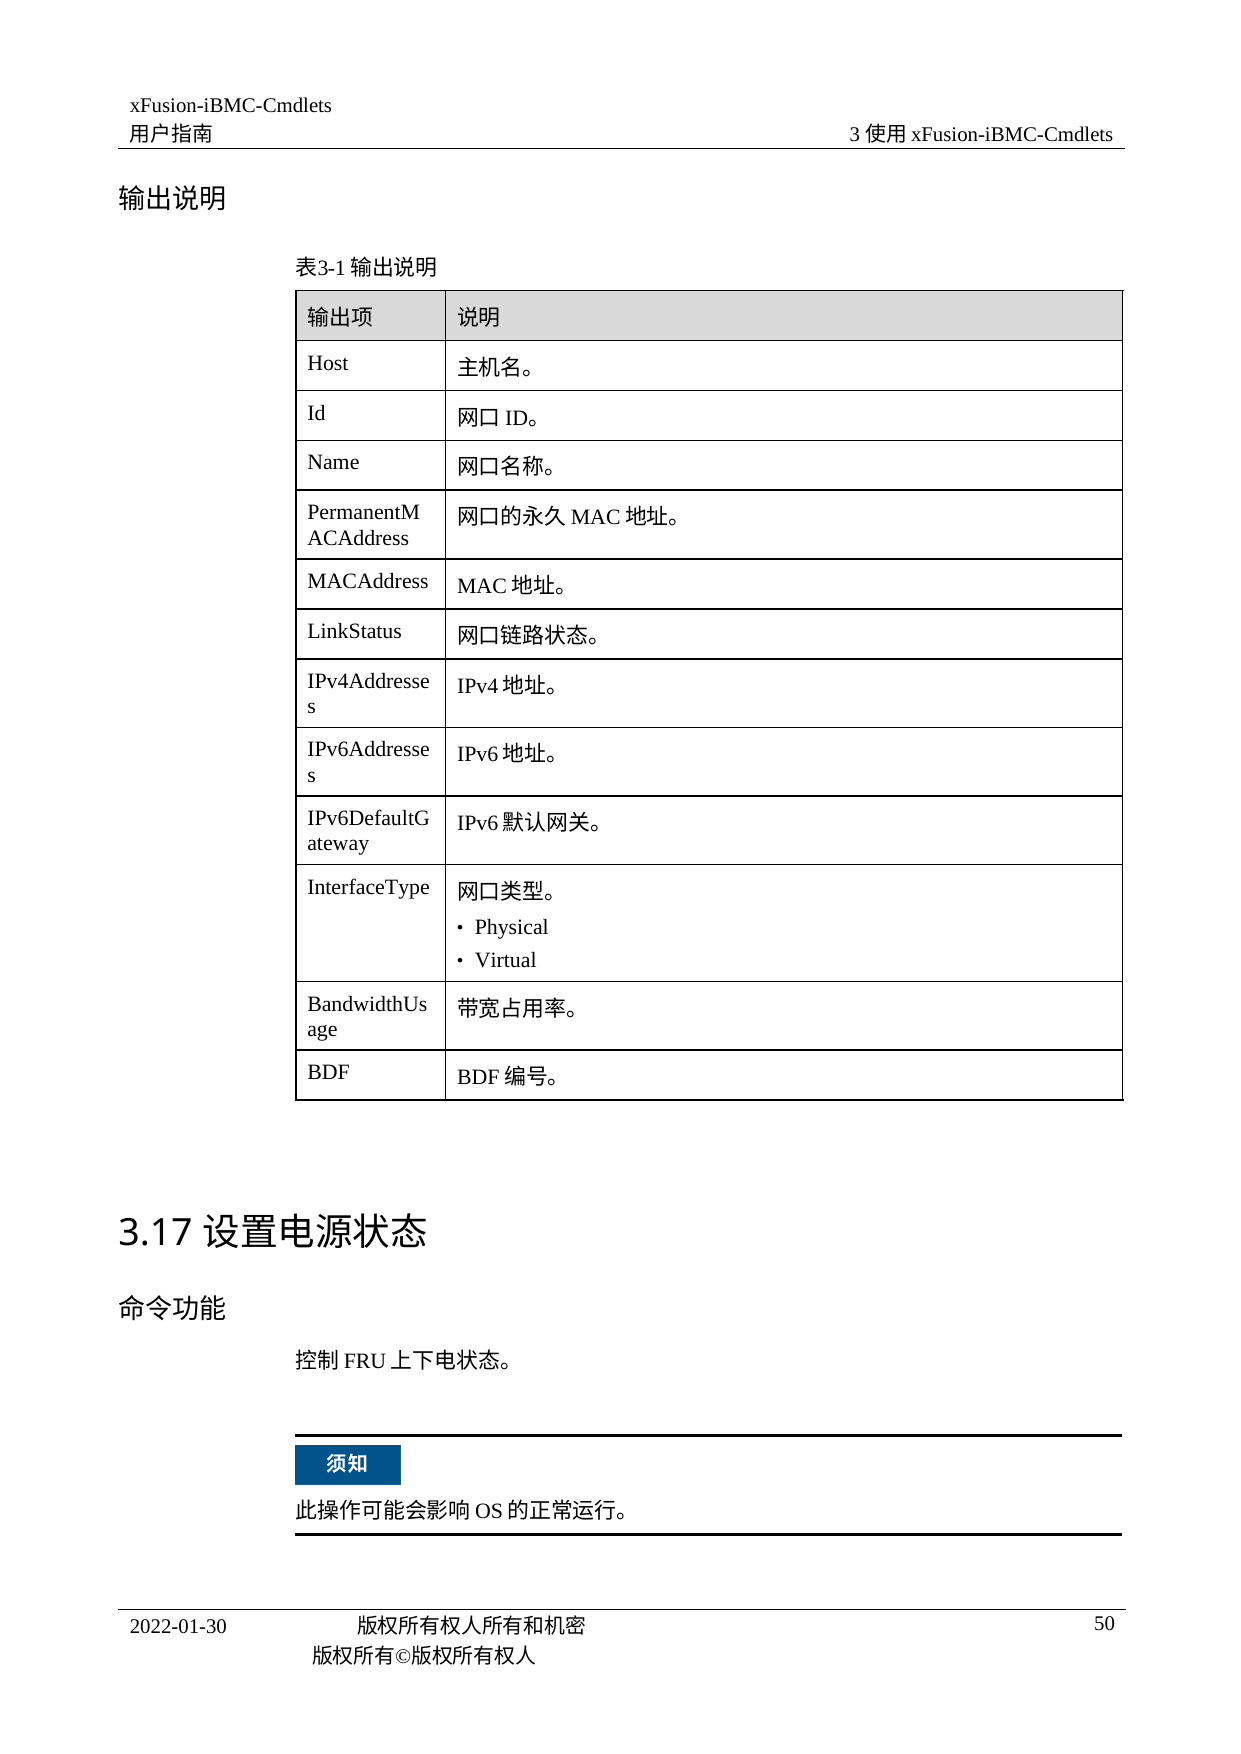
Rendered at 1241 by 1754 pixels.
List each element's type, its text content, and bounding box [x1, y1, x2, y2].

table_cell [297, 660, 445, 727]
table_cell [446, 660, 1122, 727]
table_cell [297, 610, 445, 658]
text 此操作可能会影响OS的正常运行。 [295, 1493, 1122, 1533]
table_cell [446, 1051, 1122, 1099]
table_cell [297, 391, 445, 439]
text 输出说明 [118, 177, 1122, 216]
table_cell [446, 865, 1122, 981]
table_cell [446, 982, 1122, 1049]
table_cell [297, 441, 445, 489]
text 控制FRU上下电状态。 [295, 1343, 1122, 1375]
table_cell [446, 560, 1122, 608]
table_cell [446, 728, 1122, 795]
text 输出说明 [295, 250, 1122, 281]
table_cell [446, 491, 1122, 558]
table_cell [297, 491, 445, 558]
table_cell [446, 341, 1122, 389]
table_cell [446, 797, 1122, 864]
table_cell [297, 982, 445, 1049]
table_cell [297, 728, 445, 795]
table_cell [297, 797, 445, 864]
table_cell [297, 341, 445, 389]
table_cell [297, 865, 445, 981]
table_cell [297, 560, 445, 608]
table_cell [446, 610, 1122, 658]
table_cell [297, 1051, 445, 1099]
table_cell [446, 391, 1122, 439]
picture [295, 1445, 401, 1485]
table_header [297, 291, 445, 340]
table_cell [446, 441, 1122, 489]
subtitle 设置电源状态 [118, 1205, 1122, 1256]
text 命令功能 [118, 1287, 1122, 1327]
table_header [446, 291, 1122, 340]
